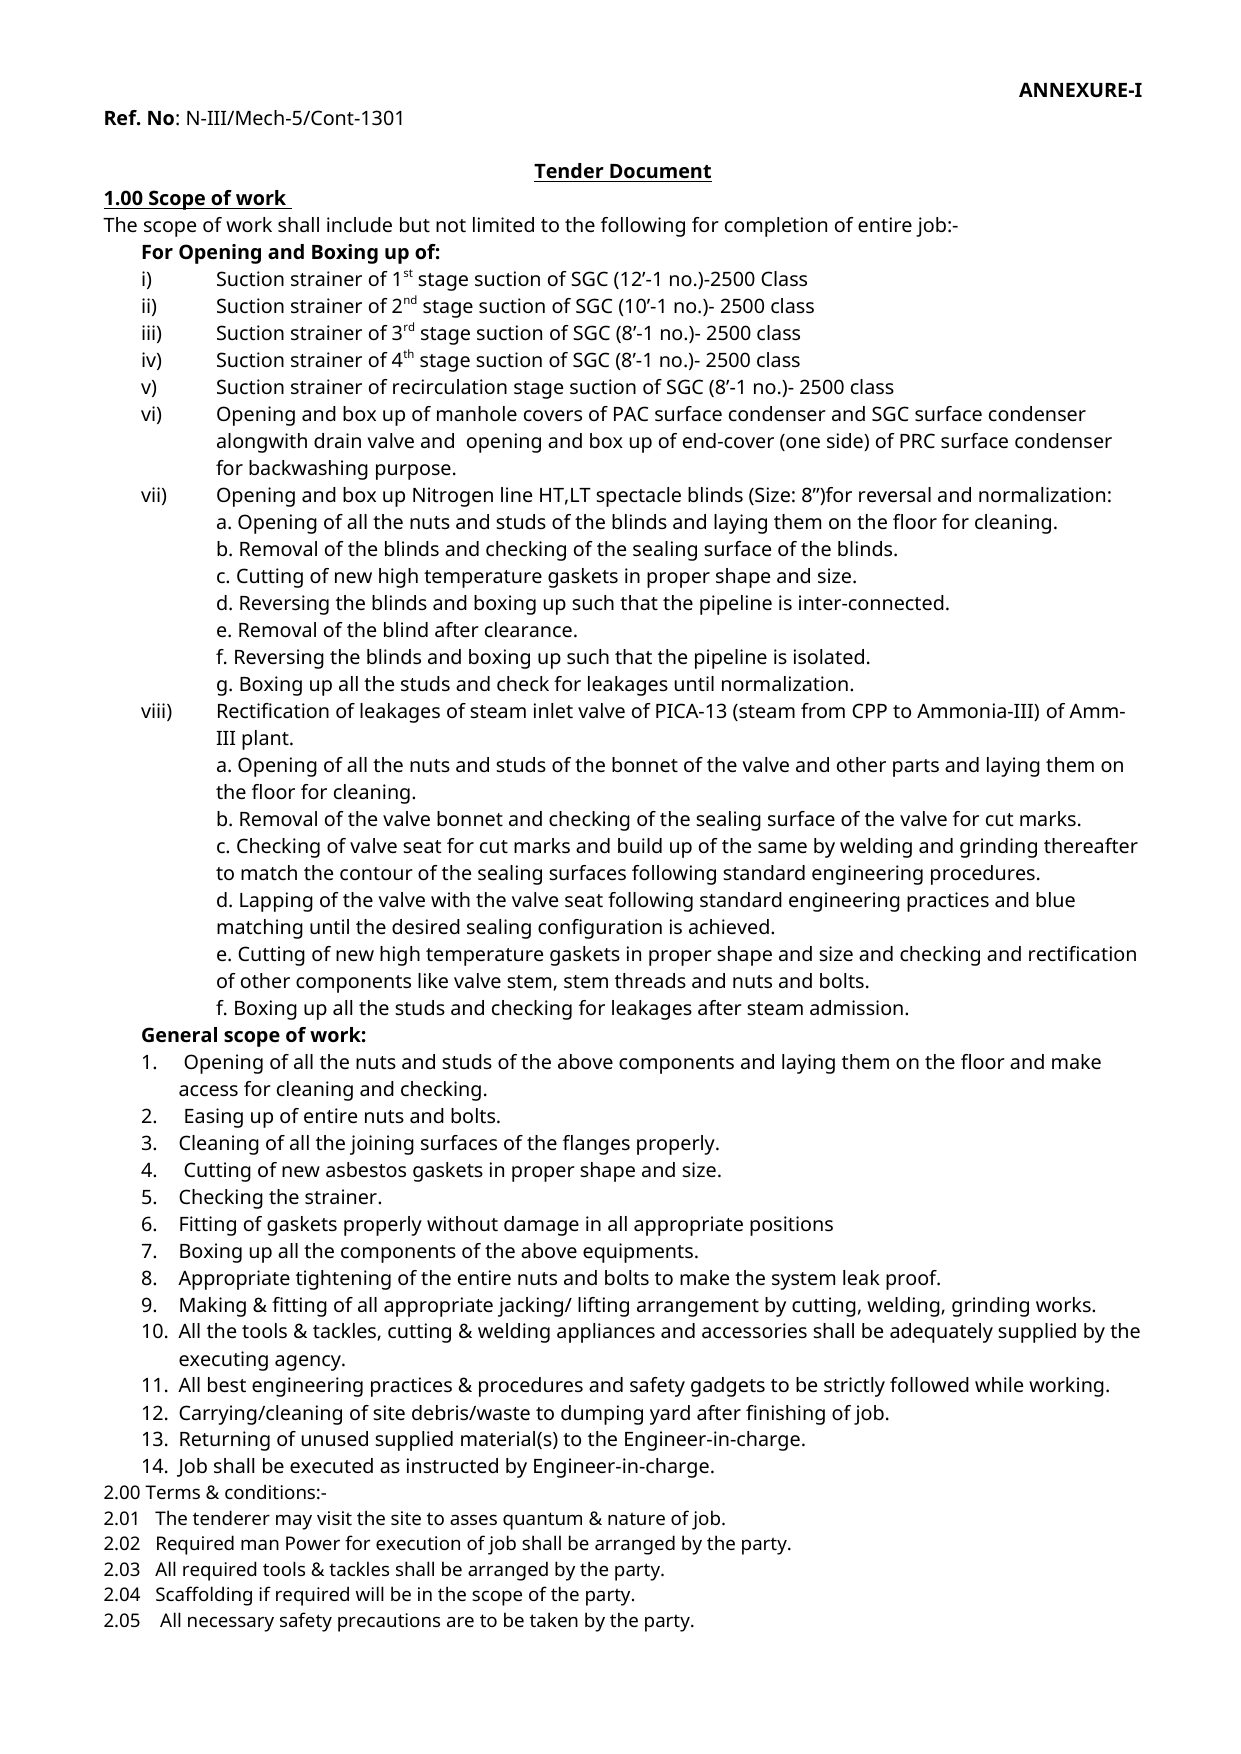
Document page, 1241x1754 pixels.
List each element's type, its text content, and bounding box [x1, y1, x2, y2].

list Job shall be executed as instructed by Engineer-in-charge. [141, 1453, 1142, 1480]
list Checking the strainer. [141, 1183, 1142, 1210]
text The scope of work shall include but not limited to the following for completion of entire job:- [103, 212, 1142, 239]
list Rectification of leakages of steam inlet valve of PICA-13 (steam from CPP to Ammonia-III) of Amm-III plant. [141, 697, 1142, 751]
text a. Opening of all the nuts and studs of the bonnet of the valve and other parts and laying them on the floor for cleaning. [216, 751, 1142, 805]
list All the tools & tackles, cutting & welding appliances and accessories shall be adequately supplied by the executing agency. [141, 1318, 1142, 1372]
text Tender Document [103, 158, 1142, 185]
text 2.02 Required man Power for execution of job shall be arranged by the party. [103, 1531, 1142, 1556]
list Suction strainer of 3rd stage suction of SGC (8’-1 no.)- 2500 class [141, 319, 1142, 347]
text 2.04 Scaffolding if required will be in the scope of the party. [103, 1582, 1142, 1607]
text d. Lapping of the valve with the valve seat following standard engineering practices and blue matching until the desired sealing configuration is achieved. [216, 886, 1142, 940]
text f. Reversing the blinds and boxing up such that the pipeline is isolated. [216, 643, 1142, 670]
text e. Removal of the blind after clearance. [216, 616, 1142, 643]
list Carrying/cleaning of site debris/waste to dumping yard after finishing of job. [141, 1399, 1142, 1426]
text b. Removal of the valve bonnet and checking of the sealing surface of the valve for cut marks. [216, 805, 1142, 832]
text 2.05 All necessary safety precautions are to be taken by the party. [103, 1607, 1142, 1633]
text b. Removal of the blinds and checking of the sealing surface of the blinds. [216, 535, 1142, 562]
list Easing up of entire nuts and bolts. [141, 1102, 1142, 1129]
text 1.00 Scope of work [103, 185, 1142, 212]
text General scope of work: [141, 1021, 1142, 1048]
list Returning of unused supplied material(s) to the Engineer-in-charge. [141, 1426, 1142, 1453]
text 2.01 The tenderer may visit the site to asses quantum & nature of job. [103, 1505, 1142, 1531]
subtitle ANNEXURE-I [103, 77, 1142, 104]
list Opening and box up of manhole covers of PAC surface condenser and SGC surface condenser alongwith drain valve and opening and box up of end-cover (one side) of PRC surface condenser for backwashing purpose. [141, 401, 1142, 481]
text c. Cutting of new high temperature gaskets in proper shape and size. [216, 562, 1142, 589]
list Suction strainer of 1st stage suction of SGC (12’-1 no.)-2500 Class [141, 266, 1142, 293]
list Suction strainer of 2nd stage suction of SGC (10’-1 no.)- 2500 class [141, 293, 1142, 319]
list Opening of all the nuts and studs of the above components and laying them on the floor and make access for cleaning and checking. [141, 1048, 1142, 1102]
list Cleaning of all the joining surfaces of the flanges properly. [141, 1129, 1142, 1156]
text f. Boxing up all the studs and checking for leakages after steam admission. [216, 994, 1142, 1021]
list Suction strainer of recirculation stage suction of SGC (8’-1 no.)- 2500 class [141, 373, 1142, 401]
text d. Reversing the blinds and boxing up such that the pipeline is inter-connected. [216, 589, 1142, 616]
list Making & fitting of all appropriate jacking/ lifting arrangement by cutting, welding, grinding works. [141, 1291, 1142, 1318]
text c. Checking of valve seat for cut marks and build up of the same by welding and grinding thereafter to match the contour of the sealing surfaces following standard engineering procedures. [216, 832, 1142, 886]
list All best engineering practices & procedures and safety gadgets to be strictly followed while working. [141, 1372, 1142, 1399]
text e. Cutting of new high temperature gaskets in proper shape and size and checking and rectification of other components like valve stem, stem threads and nuts and bolts. [216, 940, 1142, 994]
text Ref. No: N-III/Mech-5/Cont-1301 [103, 104, 1142, 131]
list Fitting of gaskets properly without damage in all appropriate positions [141, 1210, 1142, 1237]
text 2.03 All required tools & tackles shall be arranged by the party. [103, 1556, 1142, 1582]
list Opening and box up Nitrogen line HT,LT spectacle blinds (Size: 8”)for reversal and normalization: [141, 481, 1142, 508]
list Cutting of new asbestos gaskets in proper shape and size. [141, 1156, 1142, 1183]
text For Opening and Boxing up of: [141, 239, 1142, 266]
text g. Boxing up all the studs and check for leakages until normalization. [216, 670, 1142, 697]
list Appropriate tightening of the entire nuts and bolts to make the system leak proof. [141, 1264, 1142, 1291]
text a. Opening of all the nuts and studs of the blinds and laying them on the floor for cleaning. [216, 508, 1142, 535]
list Suction strainer of 4th stage suction of SGC (8’-1 no.)- 2500 class [141, 347, 1142, 373]
list Boxing up all the components of the above equipments. [141, 1237, 1142, 1264]
text 2.00 Terms & conditions:- [103, 1480, 1142, 1505]
